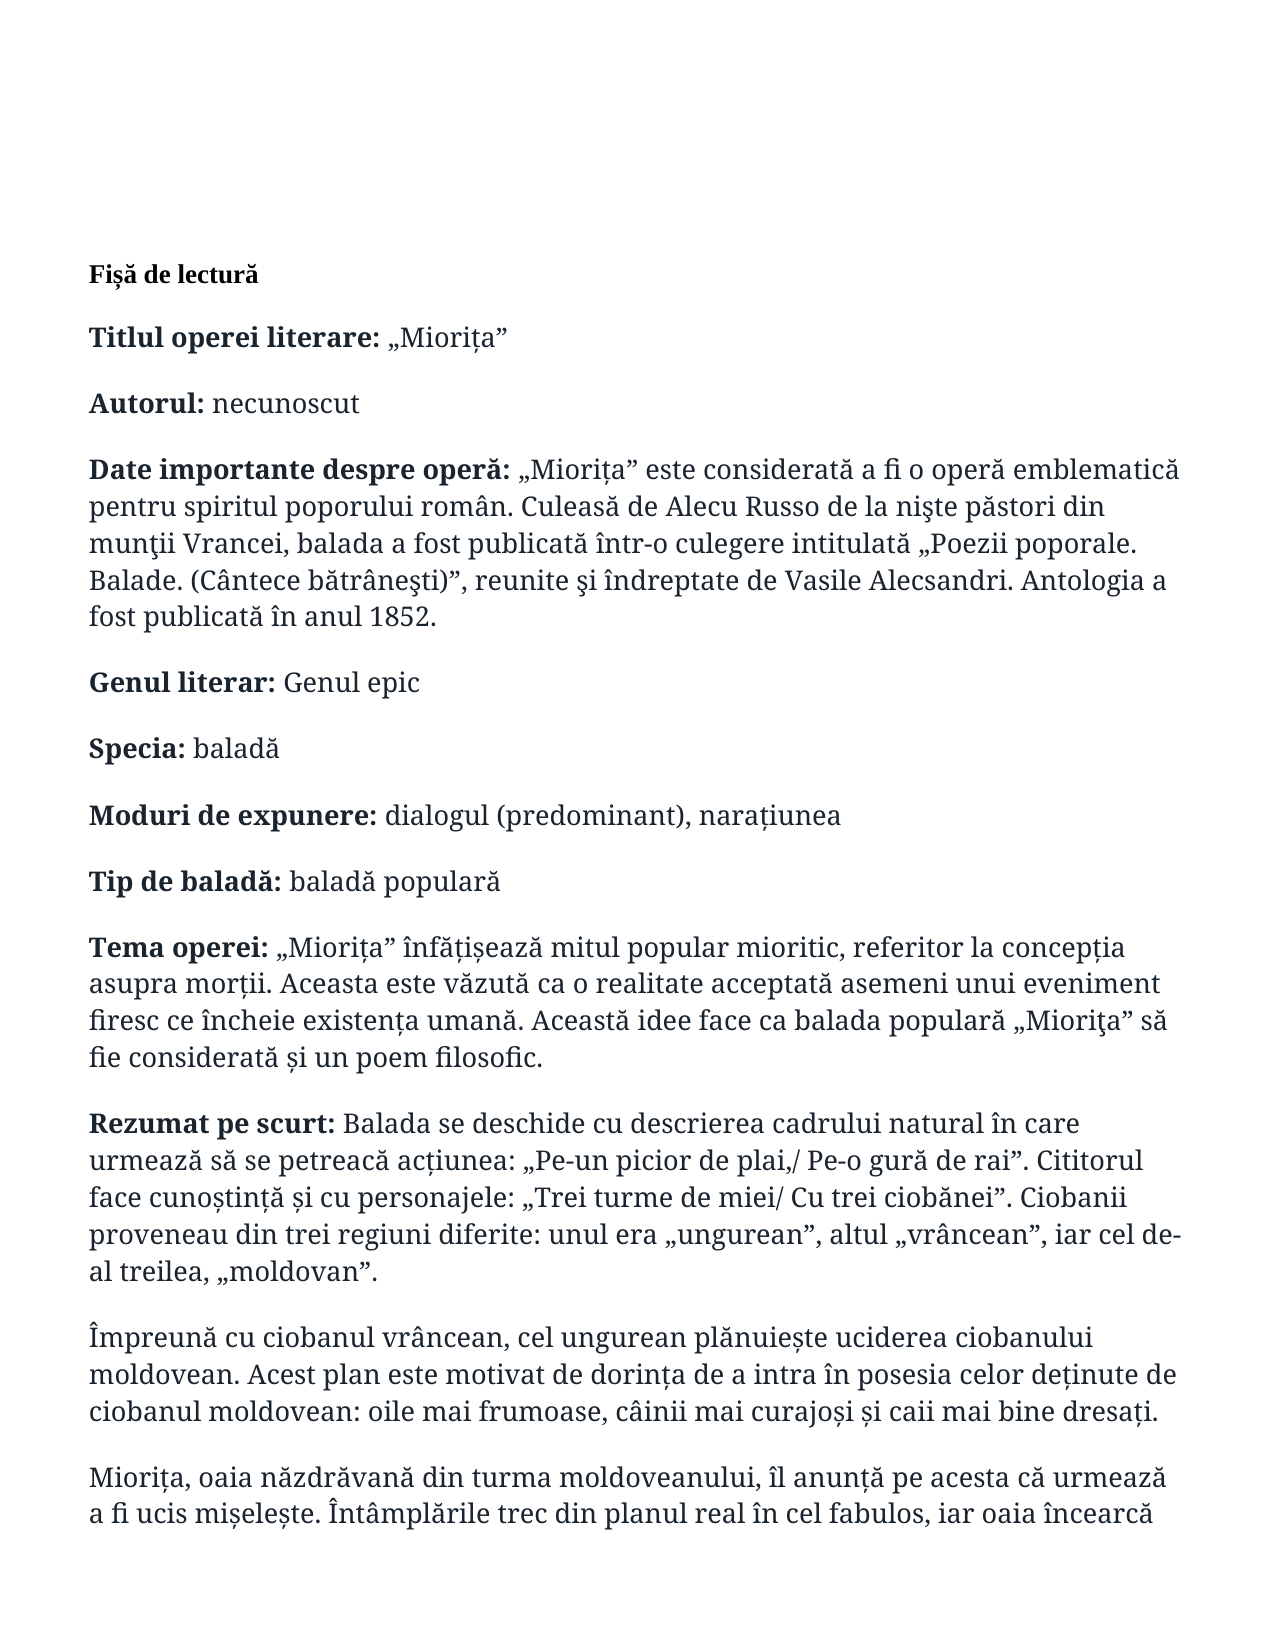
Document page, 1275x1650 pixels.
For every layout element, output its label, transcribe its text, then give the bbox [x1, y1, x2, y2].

text Autorul: necunoscut [89, 384, 1186, 421]
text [89, 1458, 1186, 1532]
subtitle Fișă de lectură [89, 258, 1186, 289]
text Tip de baladă: baladă populară [89, 862, 1186, 899]
text Genul literar: Genul epic [89, 664, 1186, 701]
text Moduri de expunere: dialogul (predominant), narațiunea [89, 796, 1186, 833]
text Titlul operei literare: „Miorița” [89, 318, 1186, 355]
text Date importante despre operă: „Miorița” este considerată a fi o operă emblematică pentru spiritul poporului român. Culeasă de Alecu Russo de la nişte păstori din munţii Vrancei, balada a fost publicată într-o culegere intitulată „Poezii poporale. Balade. (Cântece bătrâneşti)”, reunite şi îndreptate de Vasile Alecsandri. Antologia a fost publicată în anul 1852. [89, 450, 1186, 635]
text Rezumat pe scurt: Balada se deschide cu descrierea cadrului natural în care urmează să se petreacă acțiunea: „Pe-un picior de plai,/ Pe-o gură de rai”. Cititorul face cunoștință și cu personajele: „Trei turme de miei/ Cu trei ciobănei”. Ciobanii proveneau din trei regiuni diferite: unul era „ungurean”, altul „vrâncean”, iar cel de-al treilea, „moldovan”. [89, 1105, 1186, 1289]
text Tema operei: „Miorița” înfățișează mitul popular mioritic, referitor la concepția asupra morții. Aceasta este văzută ca o realitate acceptată asemeni unui eveniment firesc ce încheie existența umană. Această idee face ca balada populară „Mioriţa” să fie considerată și un poem filosofic. [89, 928, 1186, 1076]
text Împreună cu ciobanul vrâncean, cel ungurean plănuiește uciderea ciobanului moldovean. Acest plan este motivat de dorința de a intra în posesia celor deținute de ciobanul moldovean: oile mai frumoase, câinii mai curajoși și caii mai bine dresați. [89, 1318, 1186, 1429]
text Specia: baladă [89, 730, 1186, 767]
